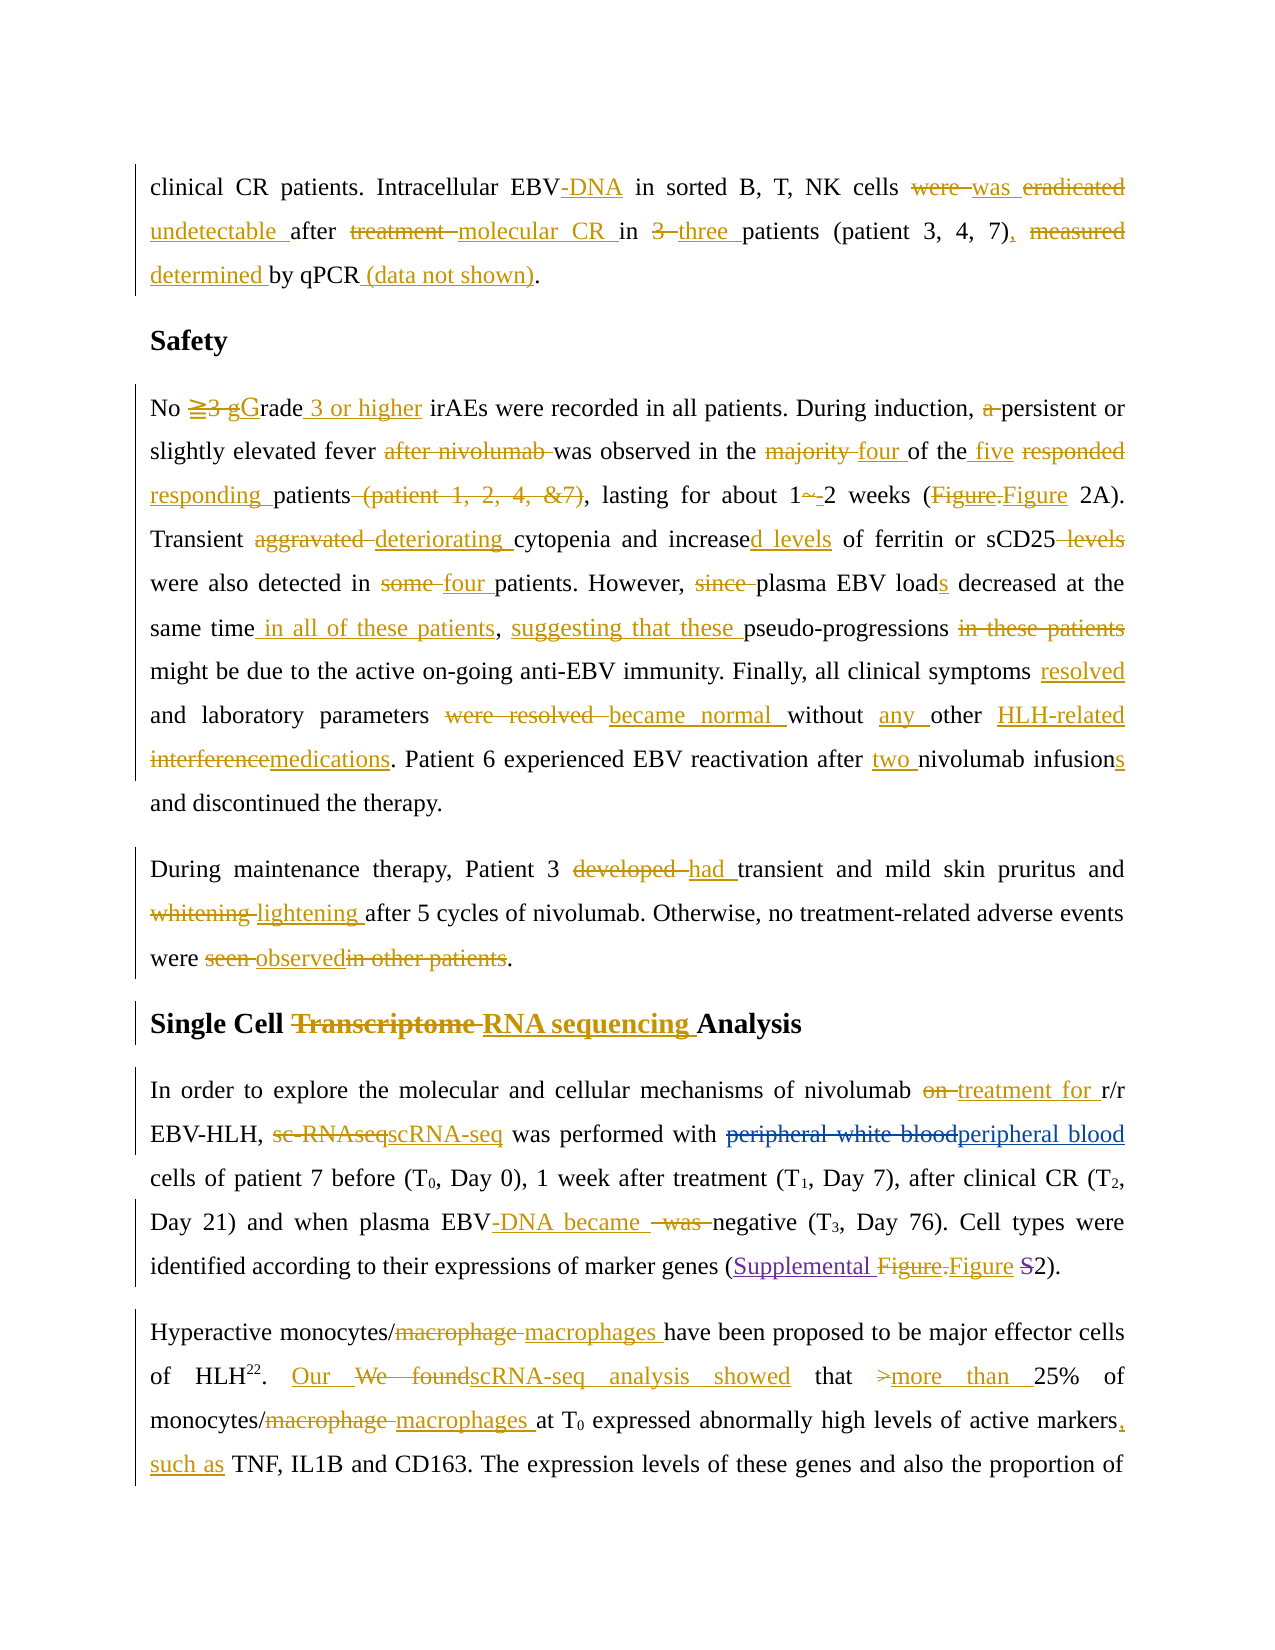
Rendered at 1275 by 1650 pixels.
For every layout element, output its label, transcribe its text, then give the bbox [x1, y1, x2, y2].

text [150, 1309, 1125, 1486]
text No rade irAEs were recorded in all patients. During induction, persistent or slightly elevated fever was observed in the of the patients, lasting for about 12 weeks ( 2A). Transient cytopenia and increase of ferritin or sCD25 were also detected in patients. However, plasma EBV load decreased at the same time, pseudo-progressions might be due to the active on-going anti-EBV immunity. Finally, all clinical symptoms and laboratory parameters without other . Patient 6 experienced EBV reactivation after nivolumab infusion and discontinued the therapy. [150, 384, 1125, 825]
text Safety [150, 318, 1125, 362]
text During maintenance therapy, Patient 3 transient and mild skin pruritus and after 5 cycles of nivolumab. Otherwise, no treatment-related adverse events were . [150, 847, 1125, 979]
text In order to explore the molecular and cellular mechanisms of nivolumab r/r EBV-HLH, was performed with cells of patient 7 before (T0, Day 0), 1 week after treatment (T1, Day 7), after clinical CR (T2, Day 21) and when plasma EBVnegative (T3, Day 76). Cell types were identified according to their expressions of marker genes ( 2). [150, 1067, 1125, 1287]
text Single Cell Analysis [150, 1001, 1125, 1045]
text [150, 164, 1125, 296]
